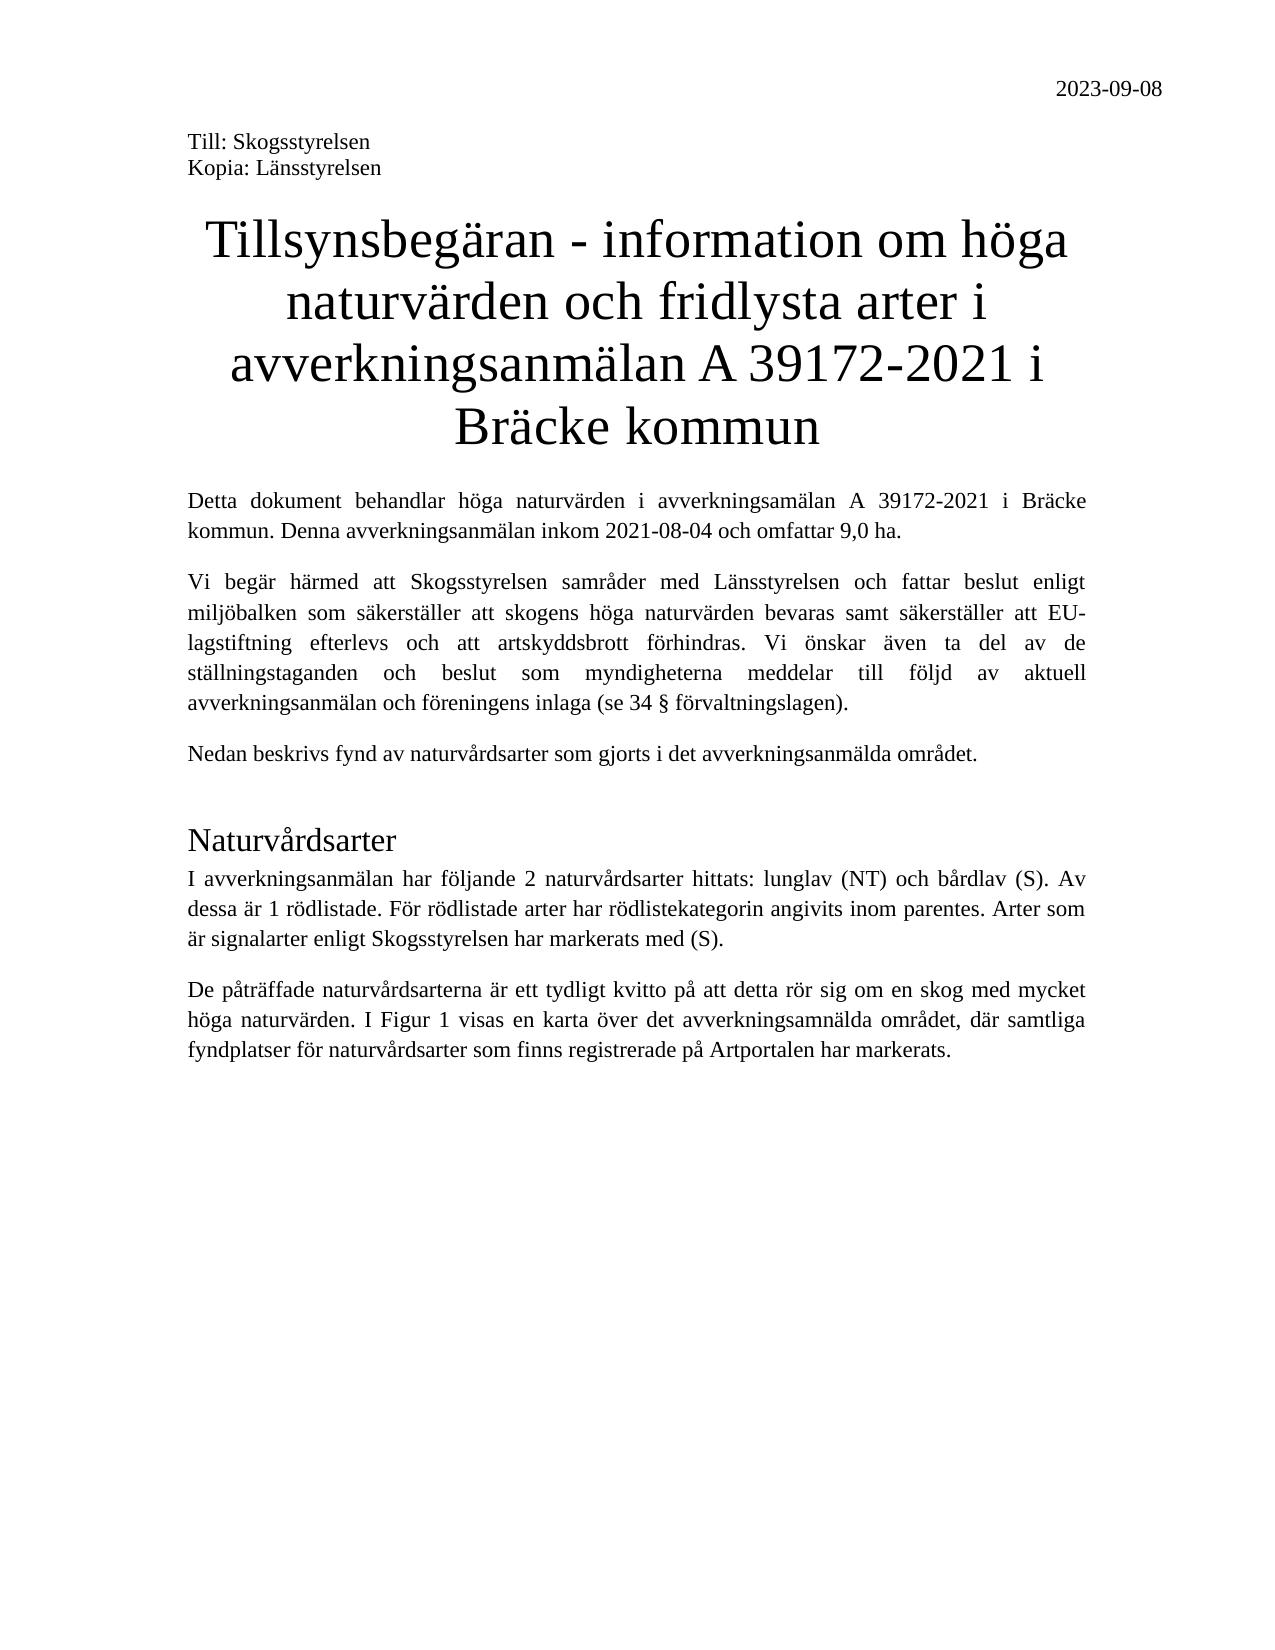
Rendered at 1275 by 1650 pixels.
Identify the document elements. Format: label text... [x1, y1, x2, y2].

text Nedan beskrivs fynd av naturvårdsarter som gjorts i det avverkningsanmälda området. [187, 740, 1087, 767]
subtitle Naturvårdsarter [187, 821, 1087, 859]
title Tillsynsbegäran - information om höga naturvärden och fridlysta arter i avverkningsanmälan A 39172-2021 i Bräcke kommun [187, 207, 1087, 456]
text Detta dokument behandlar höga naturvärden i avverkningsamälan A 39172-2021 i Bräcke kommun. Denna avverkningsanmälan inkom 2021-08-04 och omfattar 9,0 ha. [187, 487, 1087, 544]
text I avverkningsanmälan har följande 2 naturvårdsarter hittats: lunglav (NT) och bårdlav (S). Av dessa är 1 rödlistade. För rödlistade arter har rödlistekategorin angivits inom parentes. Arter som är signalarter enligt Skogsstyrelsen har markerats med (S). [187, 864, 1087, 951]
text Vi begär härmed att Skogsstyrelsen samråder med Länsstyrelsen och fattar beslut enligt miljöbalken som säkerställer att skogens höga naturvärden bevaras samt säkerställer att EU-lagstiftning efterlevs och att artskyddsbrott förhindras. Vi önskar även ta del av de ställningstaganden och beslut som myndigheterna meddelar till följd av aktuell avverkningsanmälan och föreningens inlaga (se 34 § förvaltningslagen). [187, 568, 1087, 716]
text De påträffade naturvårdsarterna är ett tydligt kvitto på att detta rör sig om en skog med mycket höga naturvärden. I Figur 1 visas en karta över det avverkningsamnälda området, där samtliga fyndplatser för naturvårdsarter som finns registrerade på Artportalen har markerats. [187, 976, 1087, 1063]
